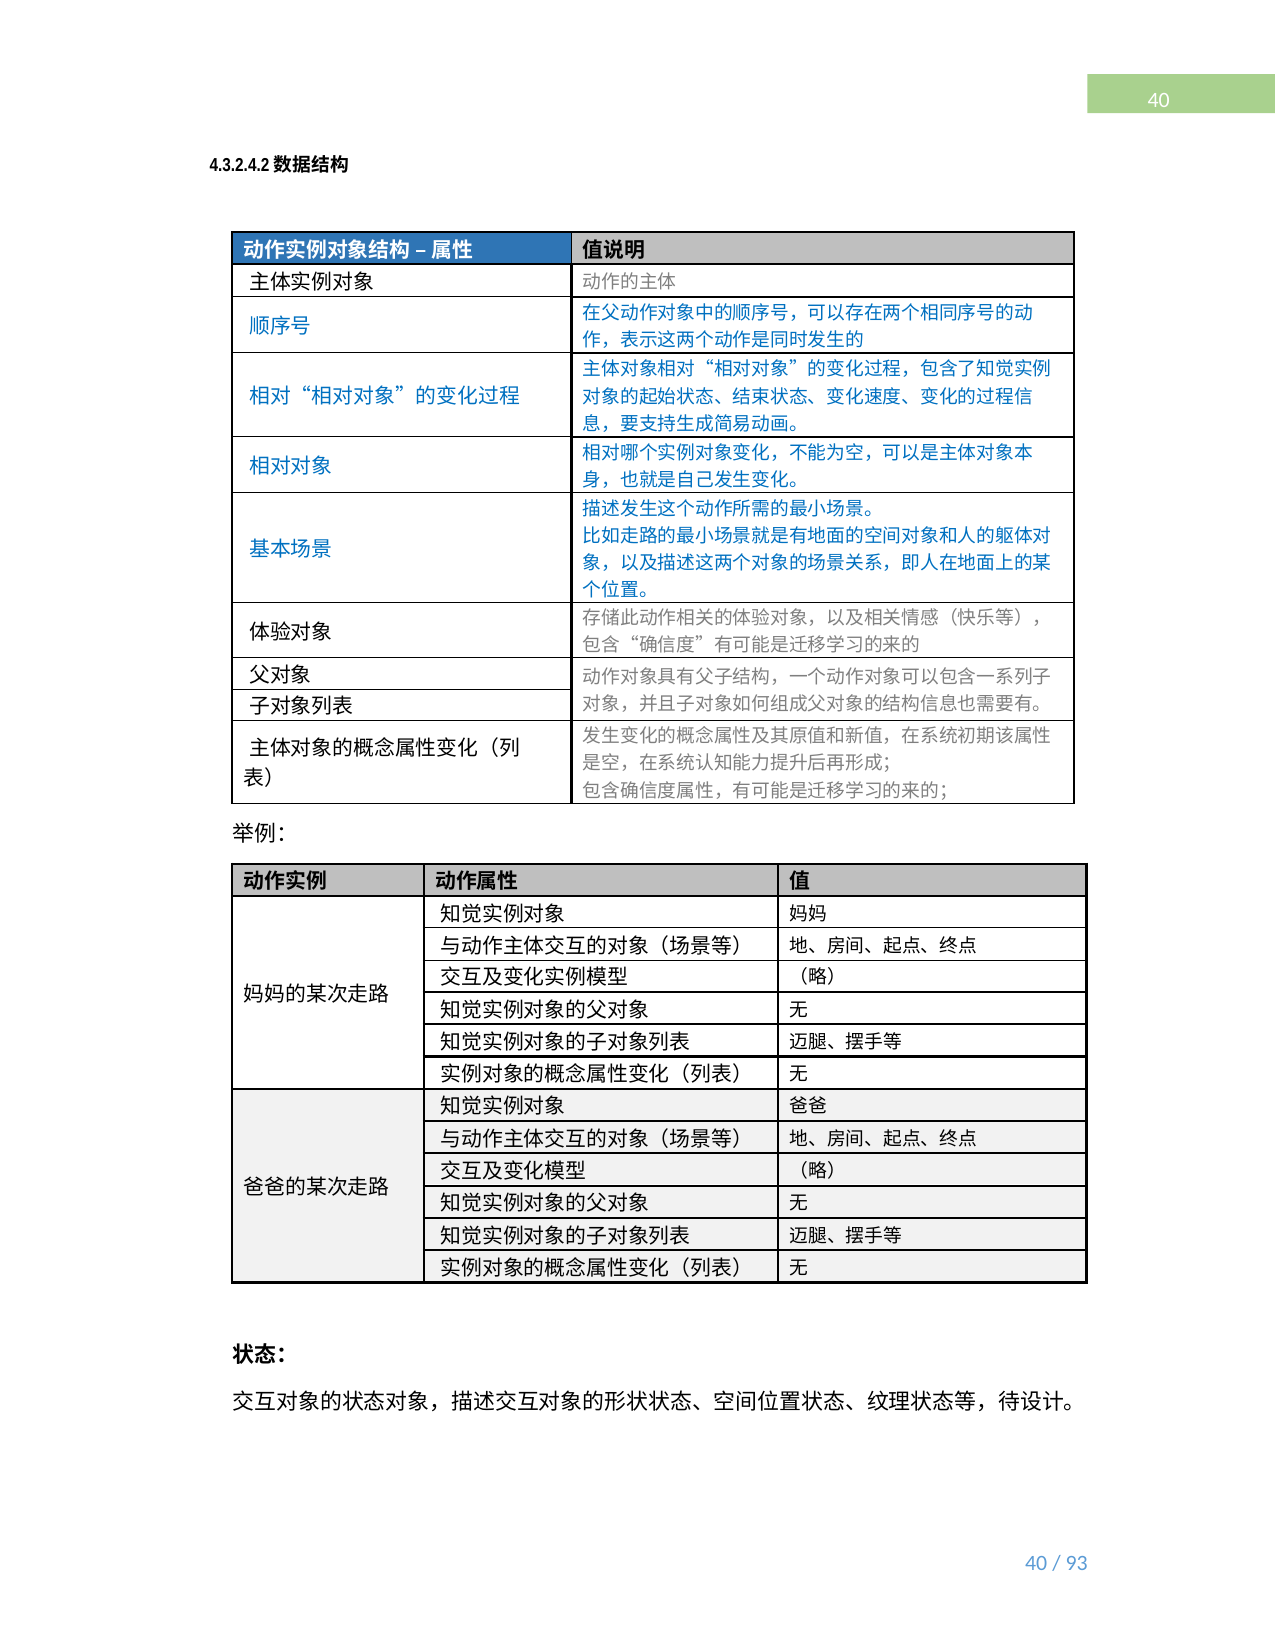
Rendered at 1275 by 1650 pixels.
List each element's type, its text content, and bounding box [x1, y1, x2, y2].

table_cell 知觉实例对象的父对象 [425, 993, 777, 1023]
table_header 动作实例对象结构 – 属性 [233, 233, 571, 263]
table_header 值 [779, 865, 1085, 895]
table_cell 无 [779, 1251, 1085, 1281]
table_cell 动作对象具有父子结构，一个动作对象可以包含一系列子对象，并且子对象如何组成父对象的结构信息也需要有。 [573, 658, 1073, 720]
subtitle 4.3.2.4.2 数据结构 [209, 150, 1066, 177]
table_cell 主体对象相对“相对对象”的变化过程，包含了知觉实例对象的起始状态、结束状态、变化速度、变化的过程信息，要支持生成简易动画。 [573, 354, 1073, 436]
text 状态： [187, 1337, 1087, 1369]
table_cell 相对“相对对象”的变化过程 [233, 353, 570, 436]
table_cell 主体实例对象 [233, 265, 570, 296]
table_cell 描述发生这个动作所需的最小场景。 比如走路的最小场景就是有地面的空间对象和人的躯体对象，以及描述这两个对象的场景关系，即人在地面上的某个位置。 [573, 493, 1073, 602]
table_cell 体验对象 [233, 603, 570, 657]
text 举例： [187, 816, 1087, 848]
table_cell 交互及变化模型 [425, 1154, 777, 1184]
table_cell （略） [779, 1154, 1085, 1184]
table_cell 地、房间、起点、终点 [779, 1122, 1085, 1152]
table_cell 妈妈的某次走路 [233, 897, 423, 1088]
table_cell 在父动作对象中的顺序号，可以存在两个相同序号的动作，表示这两个动作是同时发生的 [573, 298, 1073, 352]
table_cell 爸爸 [779, 1090, 1085, 1120]
table_header 动作属性 [425, 865, 777, 895]
table_cell 地、房间、起点、终点 [779, 928, 1085, 959]
table_cell 知觉实例对象的父对象 [425, 1187, 777, 1217]
table_cell 妈妈 [779, 897, 1085, 927]
table_header 值说明 [572, 233, 1073, 263]
table_cell 主体对象的概念属性变化（列表） [233, 721, 570, 802]
table_cell 实例对象的概念属性变化（列表） [425, 1058, 777, 1088]
table_cell 迈腿、摆手等 [779, 1025, 1085, 1055]
table_cell 知觉实例对象的子对象列表 [425, 1025, 777, 1055]
table_cell 知觉实例对象 [425, 1090, 777, 1120]
table_cell 基本场景 [233, 493, 570, 602]
table_cell 存储此动作相关的体验对象，以及相关情感（快乐等），包含“确信度”有可能是迁移学习的来的 [573, 603, 1073, 657]
table_cell 与动作主体交互的对象（场景等） [425, 1122, 777, 1152]
table_cell 与动作主体交互的对象（场景等） [425, 928, 777, 959]
table_cell 知觉实例对象的子对象列表 [425, 1219, 777, 1249]
table_cell 动作的主体 [573, 265, 1073, 296]
table_cell 发生变化的概念属性及其原值和新值，在系统初期该属性是空，在系统认知能力提升后再形成； 包含确信度属性，有可能是迁移学习的来的； [573, 721, 1073, 802]
table_cell 顺序号 [233, 297, 570, 352]
text 交互对象的状态对象，描述交互对象的形状状态、空间位置状态、纹理状态等，待设计。 [187, 1384, 1087, 1416]
table_cell 父对象 [233, 658, 570, 688]
table_cell 相对对象 [233, 437, 570, 492]
table_cell 爸爸的某次走路 [233, 1090, 423, 1281]
table_cell 无 [779, 1058, 1085, 1088]
table_cell 知觉实例对象 [425, 897, 777, 927]
table_cell 交互及变化实例模型 [425, 961, 777, 991]
table_cell 实例对象的概念属性变化（列表） [425, 1251, 777, 1281]
table_cell 无 [779, 1187, 1085, 1217]
table_cell 相对哪个实例对象变化，不能为空，可以是主体对象本身，也就是自己发生变化。 [573, 438, 1073, 492]
table_cell （略） [779, 961, 1085, 991]
table_header 动作实例 [233, 865, 423, 895]
table_cell 迈腿、摆手等 [779, 1219, 1085, 1249]
table_cell 子对象列表 [233, 690, 570, 720]
table_cell 无 [779, 993, 1085, 1023]
